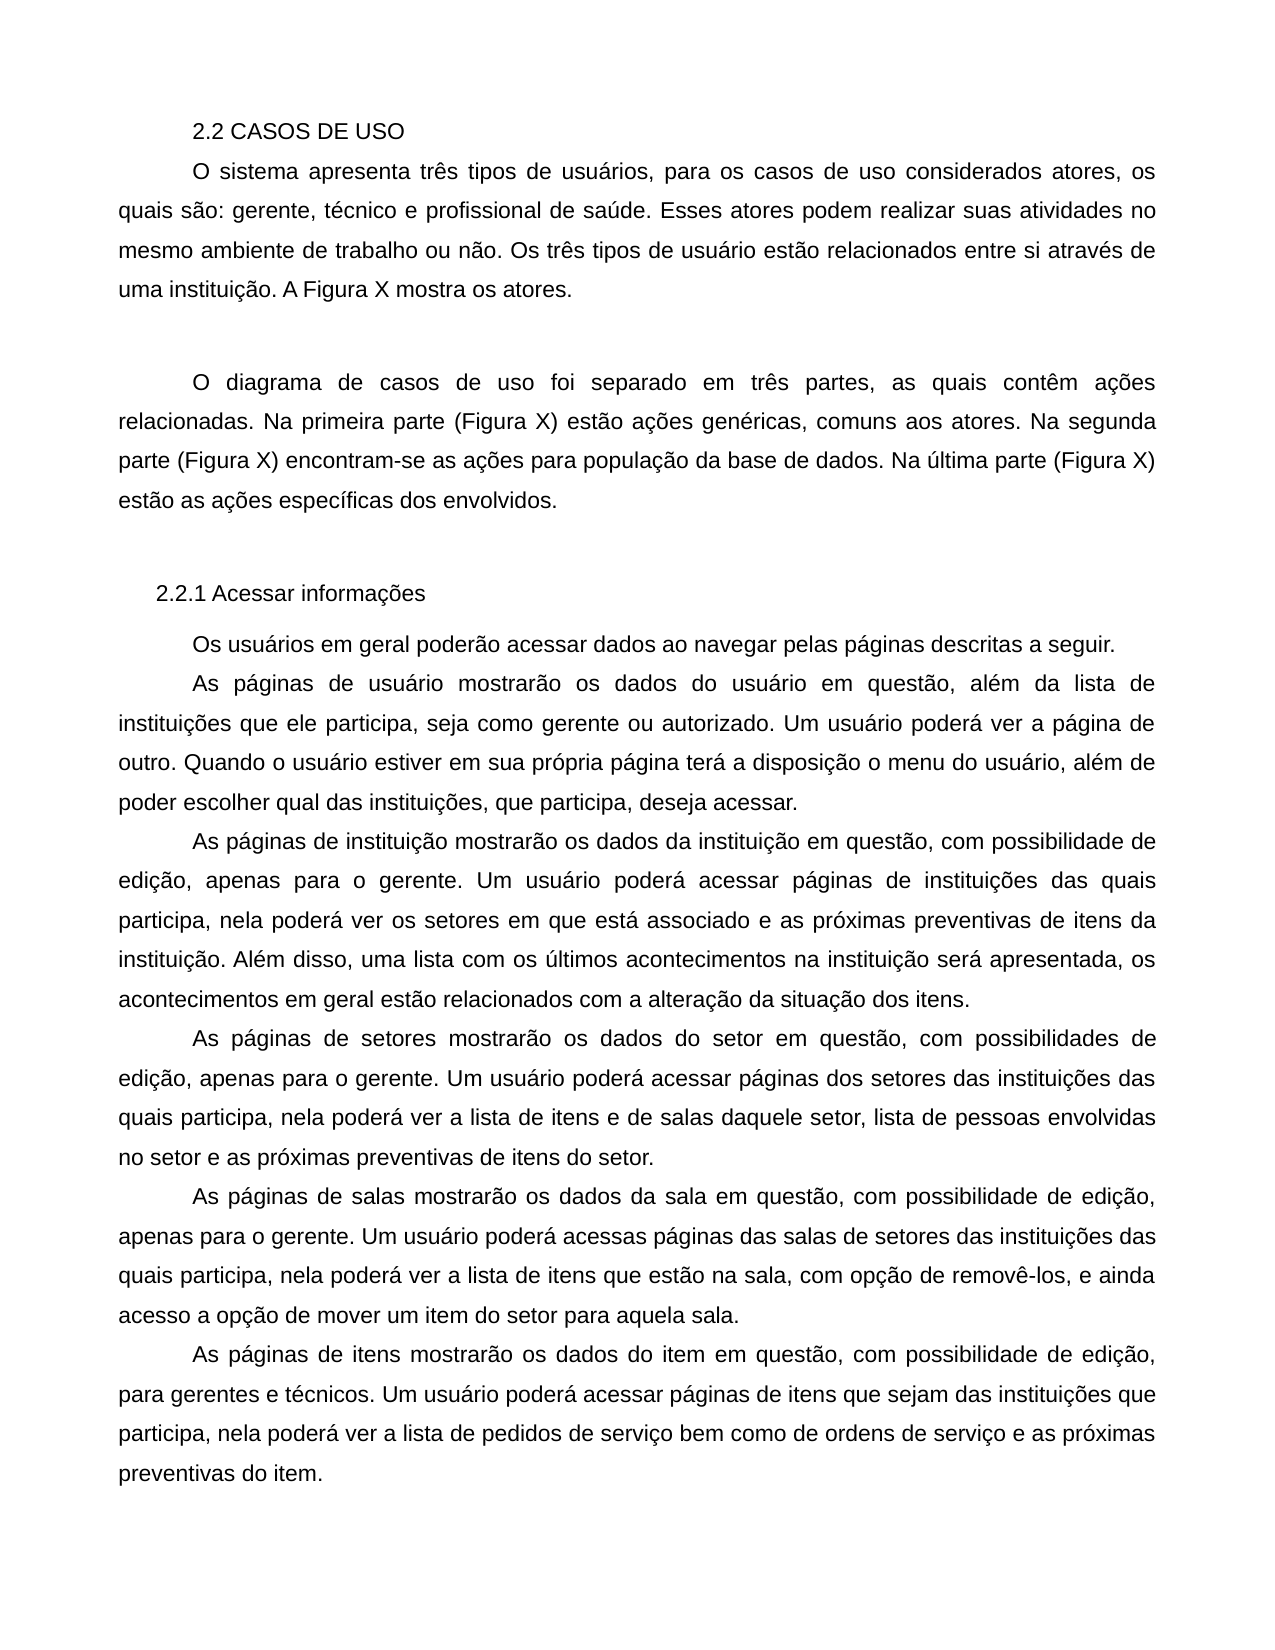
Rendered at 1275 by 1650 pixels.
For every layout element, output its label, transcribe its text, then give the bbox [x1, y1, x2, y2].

text O sistema apresenta três tipos de usuários, para os casos de uso considerados atores, os quais são: gerente, técnico e profissional de saúde. Esses atores podem realizar suas atividades no mesmo ambiente de trabalho ou não. Os três tipos de usuário estão relacionados entre si através de uma instituição. A Figura X mostra os atores. [118, 158, 1157, 302]
text As páginas de usuário mostrarão os dados do usuário em questão, além da lista de instituições que ele participa, seja como gerente ou autorizado. Um usuário poderá ver a página de outro. Quando o usuário estiver em sua própria página terá a disposição o menu do usuário, além de poder escolher qual das instituições, que participa, deseja acessar. [118, 670, 1157, 815]
text As páginas de setores mostrarão os dados do setor em questão, com possibilidades de edição, apenas para o gerente. Um usuário poderá acessar páginas dos setores das instituições das quais participa, nela poderá ver a lista de itens e de salas daquele setor, lista de pessoas envolvidas no setor e as próximas preventivas de itens do setor. [118, 1025, 1157, 1170]
text 2.2.1 Acessar informações [156, 579, 1157, 606]
text Os usuários em geral poderão acessar dados ao navegar pelas páginas descritas a seguir. [118, 631, 1157, 657]
text As páginas de itens mostrarão os dados do item em questão, com possibilidade de edição, para gerentes e técnicos. Um usuário poderá acessar páginas de itens que sejam das instituições que participa, nela poderá ver a lista de pedidos de serviço bem como de ordens de serviço e as próximas preventivas do item. [118, 1341, 1157, 1486]
text O diagrama de casos de uso foi separado em três partes, as quais contêm ações relacionadas. Na primeira parte (Figura X) estão ações genéricas, comuns aos atores. Na segunda parte (Figura X) encontram-se as ações para população da base de dados. Na última parte (Figura X) estão as ações específicas dos envolvidos. [118, 368, 1157, 513]
text As páginas de salas mostrarão os dados da sala em questão, com possibilidade de edição, apenas para o gerente. Um usuário poderá acessas páginas das salas de setores das instituições das quais participa, nela poderá ver a lista de itens que estão na sala, com opção de removê-los, e ainda acesso a opção de mover um item do setor para aquela sala. [118, 1183, 1157, 1328]
text 2.2 CASOS DE USO [118, 118, 1157, 144]
text As páginas de instituição mostrarão os dados da instituição em questão, com possibilidade de edição, apenas para o gerente. Um usuário poderá acessar páginas de instituições das quais participa, nela poderá ver os setores em que está associado e as próximas preventivas de itens da instituição. Além disso, uma lista com os últimos acontecimentos na instituição será apresentada, os acontecimentos em geral estão relacionados com a alteração da situação dos itens. [118, 828, 1157, 1012]
